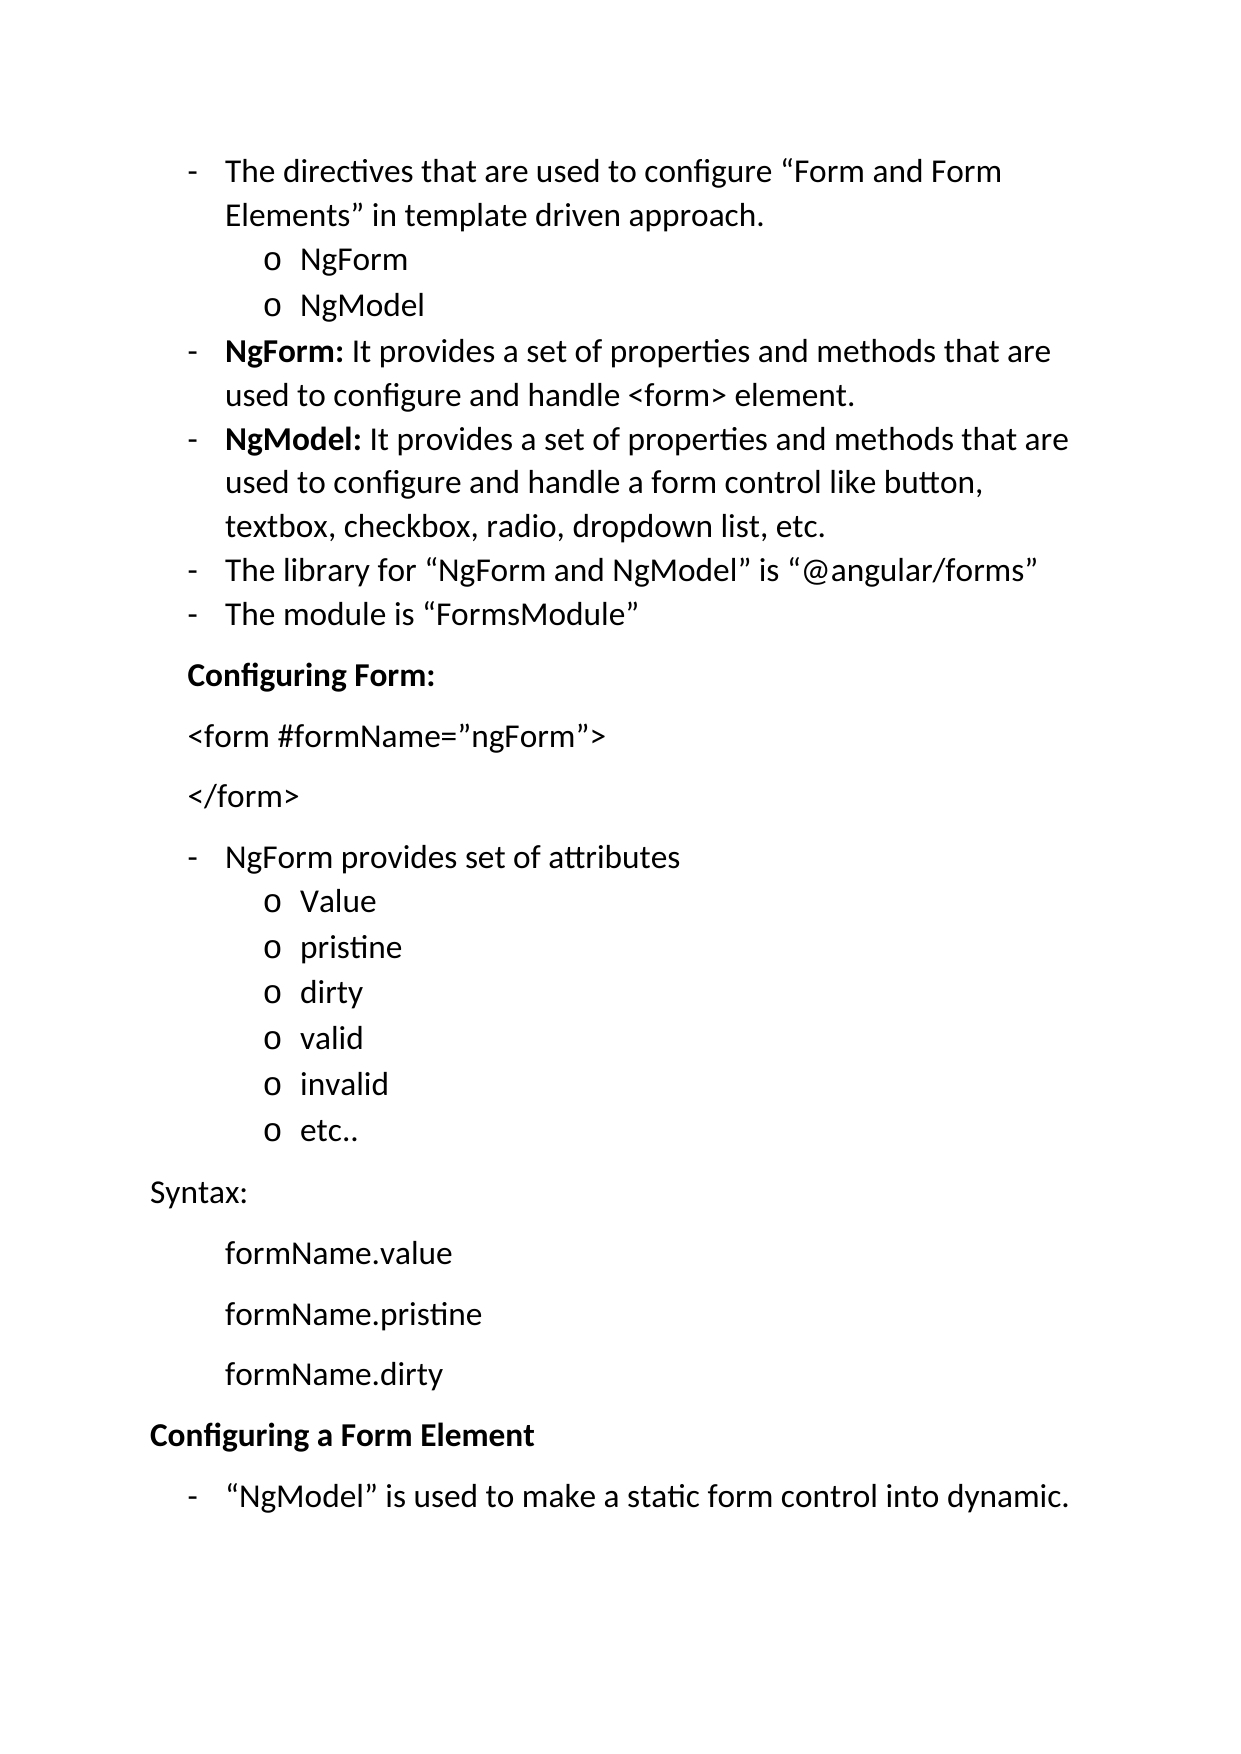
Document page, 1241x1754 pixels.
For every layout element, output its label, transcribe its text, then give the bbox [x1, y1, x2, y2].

text <form #formName=”ngForm”> [187, 714, 1090, 755]
list NgForm provides set of attributes [187, 836, 1090, 877]
text formName.pristine [150, 1293, 1090, 1333]
list NgModel [262, 284, 1090, 326]
list etc.. [262, 1109, 1090, 1151]
text Configuring Form: [187, 654, 1090, 695]
list “NgModel” is used to make a static form control into dynamic. [187, 1474, 1090, 1515]
list The module is “FormsModule” [187, 593, 1090, 634]
list NgForm: It provides a set of properties and methods that are used to configure and handle <form> element. [187, 329, 1090, 414]
list The directives that are used to configure “Form and Form Elements” in template driven approach. [187, 150, 1090, 235]
list NgModel: It provides a set of properties and methods that are used to configure and handle a form control like button, textbox, checkbox, radio, dropdown list, etc. [187, 417, 1090, 546]
list invalid [262, 1063, 1090, 1106]
list The library for “NgForm and NgModel” is “@angular/forms” [187, 549, 1090, 590]
list NgForm [262, 238, 1090, 280]
list valid [262, 1017, 1090, 1060]
text Syntax: [150, 1171, 1090, 1212]
list pristine [262, 926, 1090, 968]
list dirty [262, 971, 1090, 1014]
text Configuring a Form Element [150, 1414, 1090, 1455]
text formName.dirty [150, 1353, 1090, 1394]
text formName.value [150, 1232, 1090, 1273]
text </form> [187, 775, 1090, 816]
list Value [262, 880, 1090, 922]
